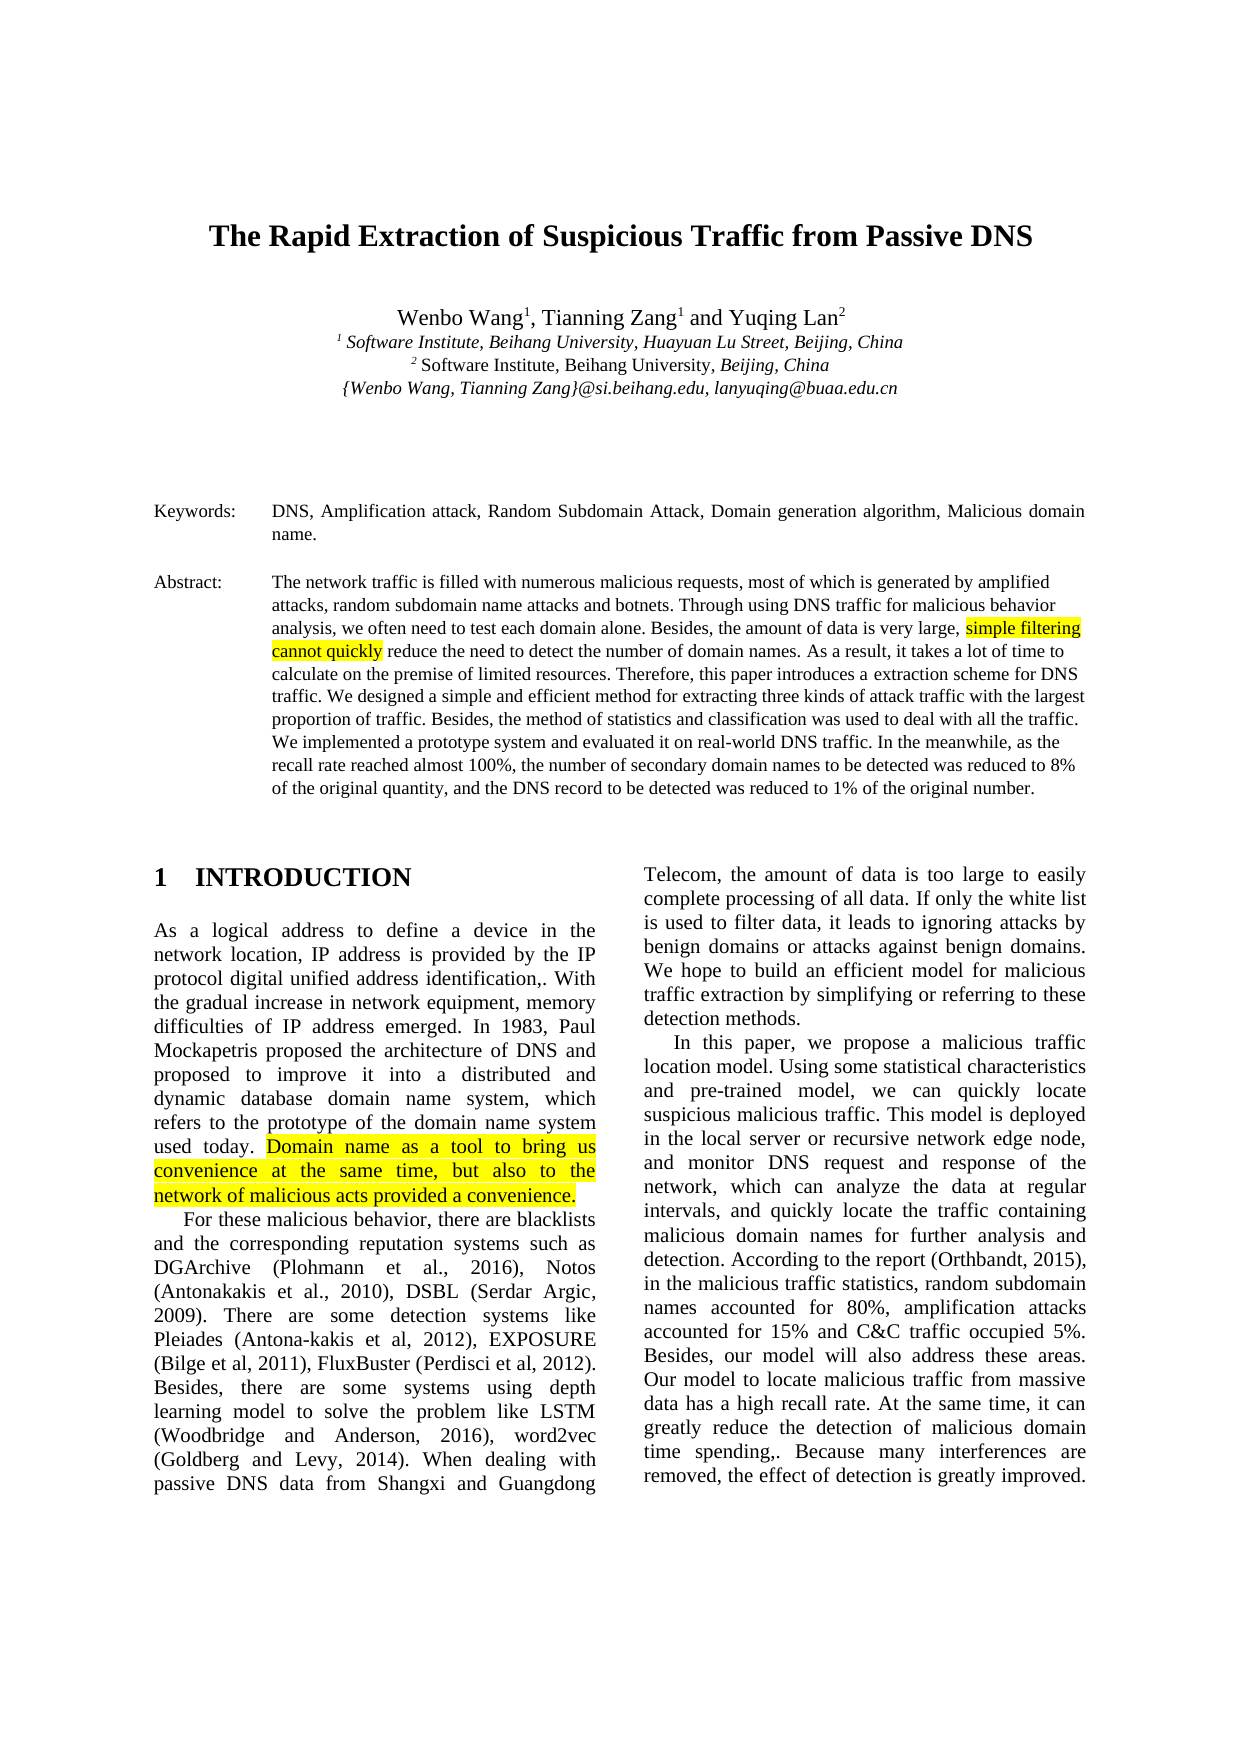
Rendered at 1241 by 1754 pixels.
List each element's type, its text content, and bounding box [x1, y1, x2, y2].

table_header The Rapid Extraction of Suspicious Traffic from Passive DNS [154, 218, 1088, 253]
table_cell Wenbo Wang1, Tianning Zang1 and Yuqing Lan2 [154, 253, 1088, 330]
table_cell 1 Software Institute, Beihang University, Huayuan Lu Street, Beijing, China 2 Software Institute, Beihang University, Beijing, China {Wenbo Wang, Tianning Zang}@si.beihang.edu, lanyuqing@buaa.edu.cn [154, 330, 1088, 399]
text As a logical address to define a device in the network location, IP address is provided by the IP protocol digital unified address identification,. With the gradual increase in network equipment, memory difficulties of IP address emerged. In 1983, Paul Mockapetris proposed the architecture of DNS and proposed to improve it into a distributed and dynamic database domain name system, which refers to the prototype of the domain name system used today. Domain name as a tool to bring us convenience at the same time, but also to the network of malicious acts provided a convenience. [153, 918, 596, 1207]
text For these malicious behavior, there are blacklists and the corresponding reputation systems such as DGArchive (Plohmann et al., 2016), Notos (Antonakakis et al., 2010), DSBL (Serdar Argic, 2009). There are some detection systems like Pleiades (Antona-kakis et al, 2012), EXPOSURE (Bilge et al, 2011), FluxBuster (Perdisci et al, 2012). Besides, there are some systems using depth learning model to solve the problem like LSTM (Woodbridge and Anderson, 2016), word2vec (Goldberg and Levy, 2014). When dealing with passive DNS data from Shangxi and Guangdong Telecom, the amount of data is too large to easily complete processing of all data. If only the white list is used to filter data, it leads to ignoring attacks by benign domains or attacks against benign domains. We hope to build an efficient model for malicious traffic extraction by simplifying or referring to these detection methods. [644, 862, 1087, 1030]
text Abstract: The network traffic is filled with numerous malicious requests, most of which is generated by amplified attacks, random subdomain name attacks and botnets. Through using DNS traffic for malicious behavior analysis, we often need to test each domain alone. Besides, the amount of data is very large, simple filtering cannot quickly reduce the need to detect the number of domain names. As a result, it takes a lot of time to calculate on the premise of limited resources. Therefore, this paper introduces a extraction scheme for DNS traffic. We designed a simple and efficient method for extracting three kinds of attack traffic with the largest proportion of traffic. Besides, the method of statistics and classification was used to deal with all the traffic. We implemented a prototype system and evaluated it on real-world DNS traffic. In the meanwhile, as the recall rate reached almost 100%, the number of secondary domain names to be detected was reduced to 8% of the original quantity, and the DNS record to be detected was reduced to 1% of the original number. [153, 570, 1087, 799]
text Keywords: DNS, Amplification attack, Random Subdomain Attack, Domain generation algorithm, Malicious domain name. [153, 499, 1087, 545]
subtitle 1 INTRODUCTION [153, 862, 596, 893]
text For these malicious behavior, there are blacklists and the corresponding reputation systems such as DGArchive (Plohmann et al., 2016), Notos (Antonakakis et al., 2010), DSBL (Serdar Argic, 2009). There are some detection systems like Pleiades (Antona-kakis et al, 2012), EXPOSURE (Bilge et al, 2011), FluxBuster (Perdisci et al, 2012). Besides, there are some systems using depth learning model to solve the problem like LSTM (Woodbridge and Anderson, 2016), word2vec (Goldberg and Levy, 2014). When dealing with passive DNS data from Shangxi and Guangdong Telecom, the amount of data is too large to easily complete processing of all data. If only the white list is used to filter data, it leads to ignoring attacks by benign domains or attacks against benign domains. We hope to build an efficient model for malicious traffic extraction by simplifying or referring to these detection methods. [153, 1207, 596, 1495]
